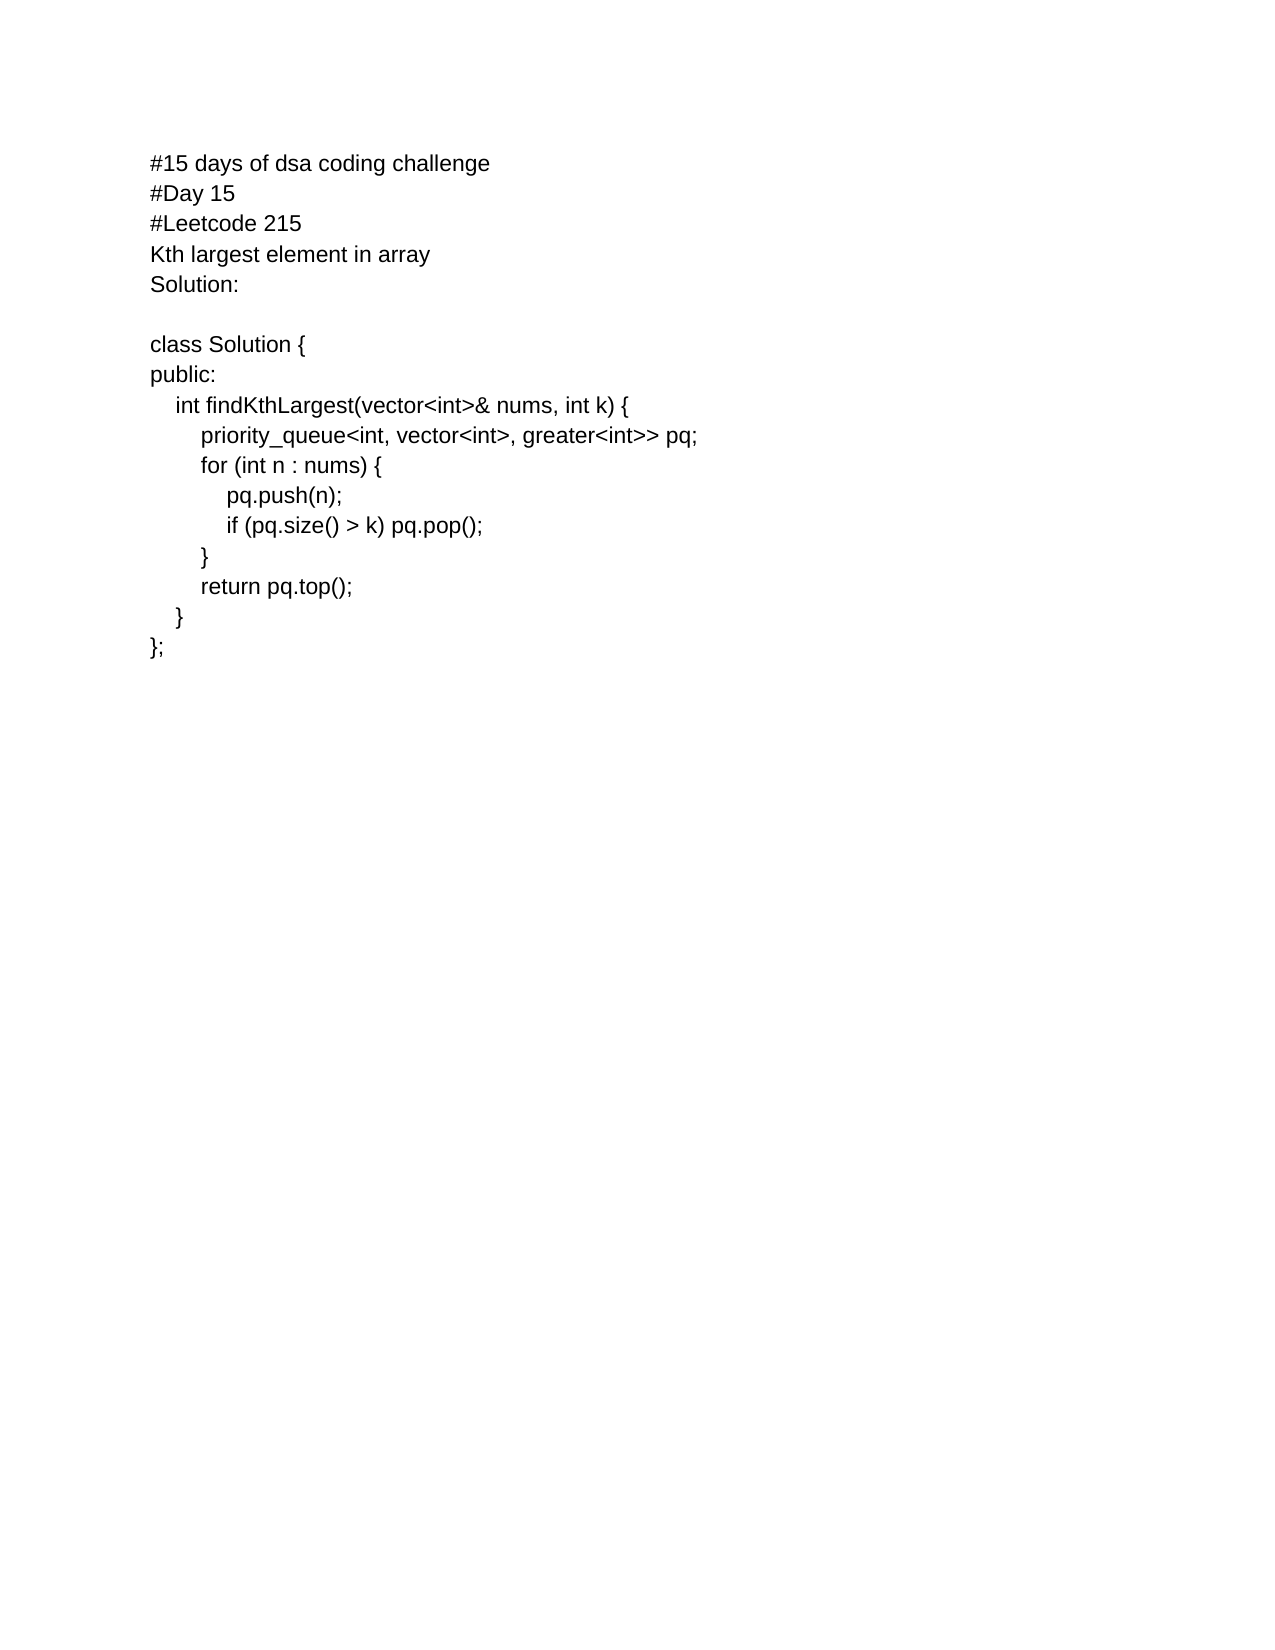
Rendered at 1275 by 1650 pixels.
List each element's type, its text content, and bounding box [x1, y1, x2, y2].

text }; [150, 633, 1125, 660]
text int findKthLargest(vector<int>& nums, int k) { [150, 392, 1125, 418]
text pq.push(n); [150, 482, 1125, 509]
text class Solution { [150, 331, 1125, 358]
text #Leetcode 215 [150, 210, 1125, 237]
text Solution: [150, 271, 1125, 297]
text for (int n : nums) { [150, 452, 1125, 478]
text Kth largest element in array [150, 241, 1125, 267]
text } [150, 603, 1125, 629]
text priority_queue<int, vector<int>, greater<int>> pq; [150, 422, 1125, 448]
text return pq.top(); [150, 573, 1125, 599]
text if (pq.size() > k) pq.pop(); [150, 512, 1125, 539]
text } [150, 543, 1125, 569]
text public: [150, 361, 1125, 388]
text #Day 15 [150, 180, 1125, 207]
text #15 days of dsa coding challenge [150, 150, 1125, 176]
